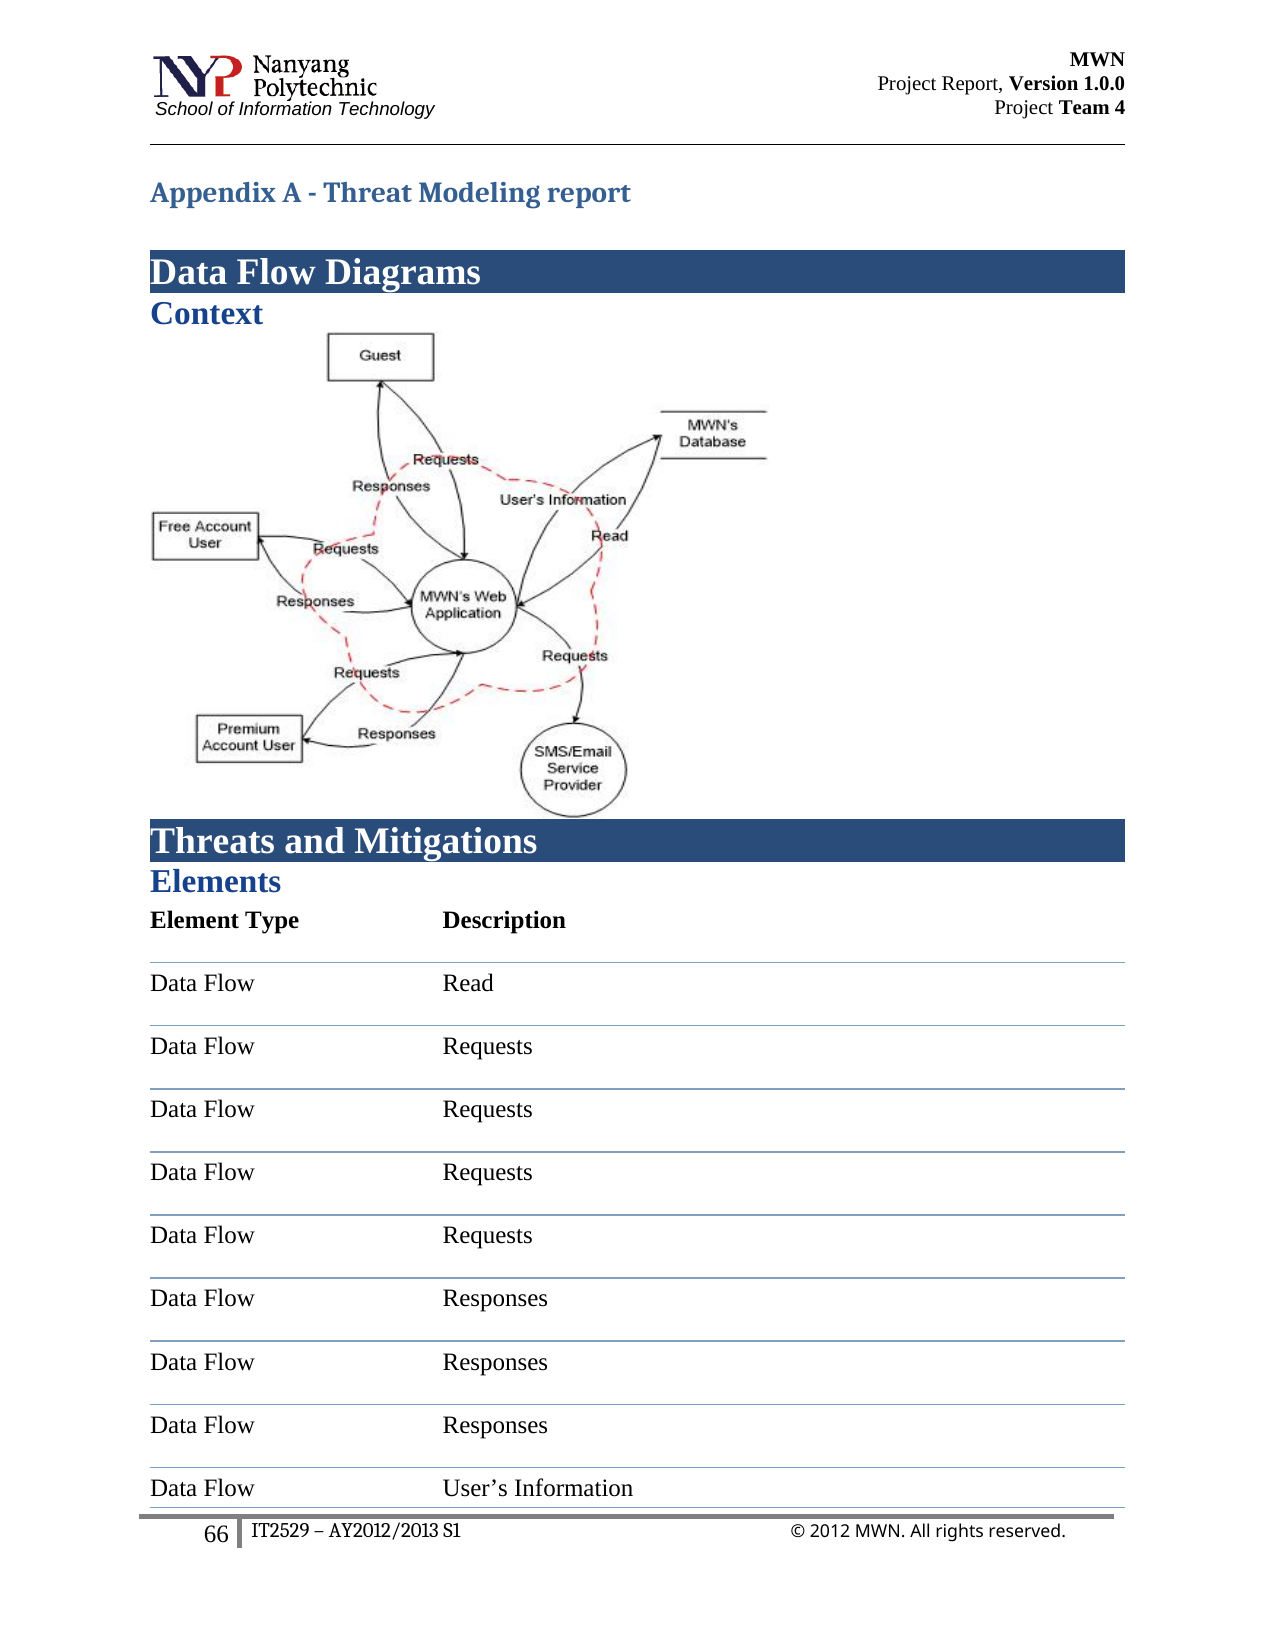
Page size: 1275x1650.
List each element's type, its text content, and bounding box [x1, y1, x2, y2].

table_cell Data Flow [150, 1026, 442, 1088]
table_cell Data Flow [150, 1279, 442, 1340]
table_cell Requests [443, 1026, 1125, 1088]
table_cell Data Flow [150, 1468, 442, 1506]
table_header Element Type [150, 900, 442, 962]
table_cell Data Flow [150, 1405, 442, 1467]
table_cell Responses [443, 1279, 1125, 1340]
text Elements [150, 862, 1125, 900]
picture [150, 331, 769, 819]
table_cell Data Flow [150, 1216, 442, 1277]
table_cell Read [443, 963, 1125, 1025]
table_cell Responses [443, 1342, 1125, 1403]
table_header Description [443, 900, 1125, 962]
subtitle Appendix A - Threat Modeling report [150, 177, 1125, 210]
table_cell Data Flow [150, 1153, 442, 1214]
table_cell Requests [443, 1216, 1125, 1277]
table_cell Data Flow [150, 963, 442, 1025]
table_cell Data Flow [150, 1342, 442, 1403]
table_cell Requests [443, 1090, 1125, 1151]
table_cell Data Flow [150, 1090, 442, 1151]
table_cell Responses [443, 1405, 1125, 1467]
table_cell User’s Information [443, 1468, 1125, 1506]
text Threats and Mitigations [150, 819, 1125, 862]
table_cell Requests [443, 1153, 1125, 1214]
picture [153, 55, 377, 101]
text Data Flow Diagrams [150, 250, 1125, 293]
text Context [150, 293, 1125, 331]
